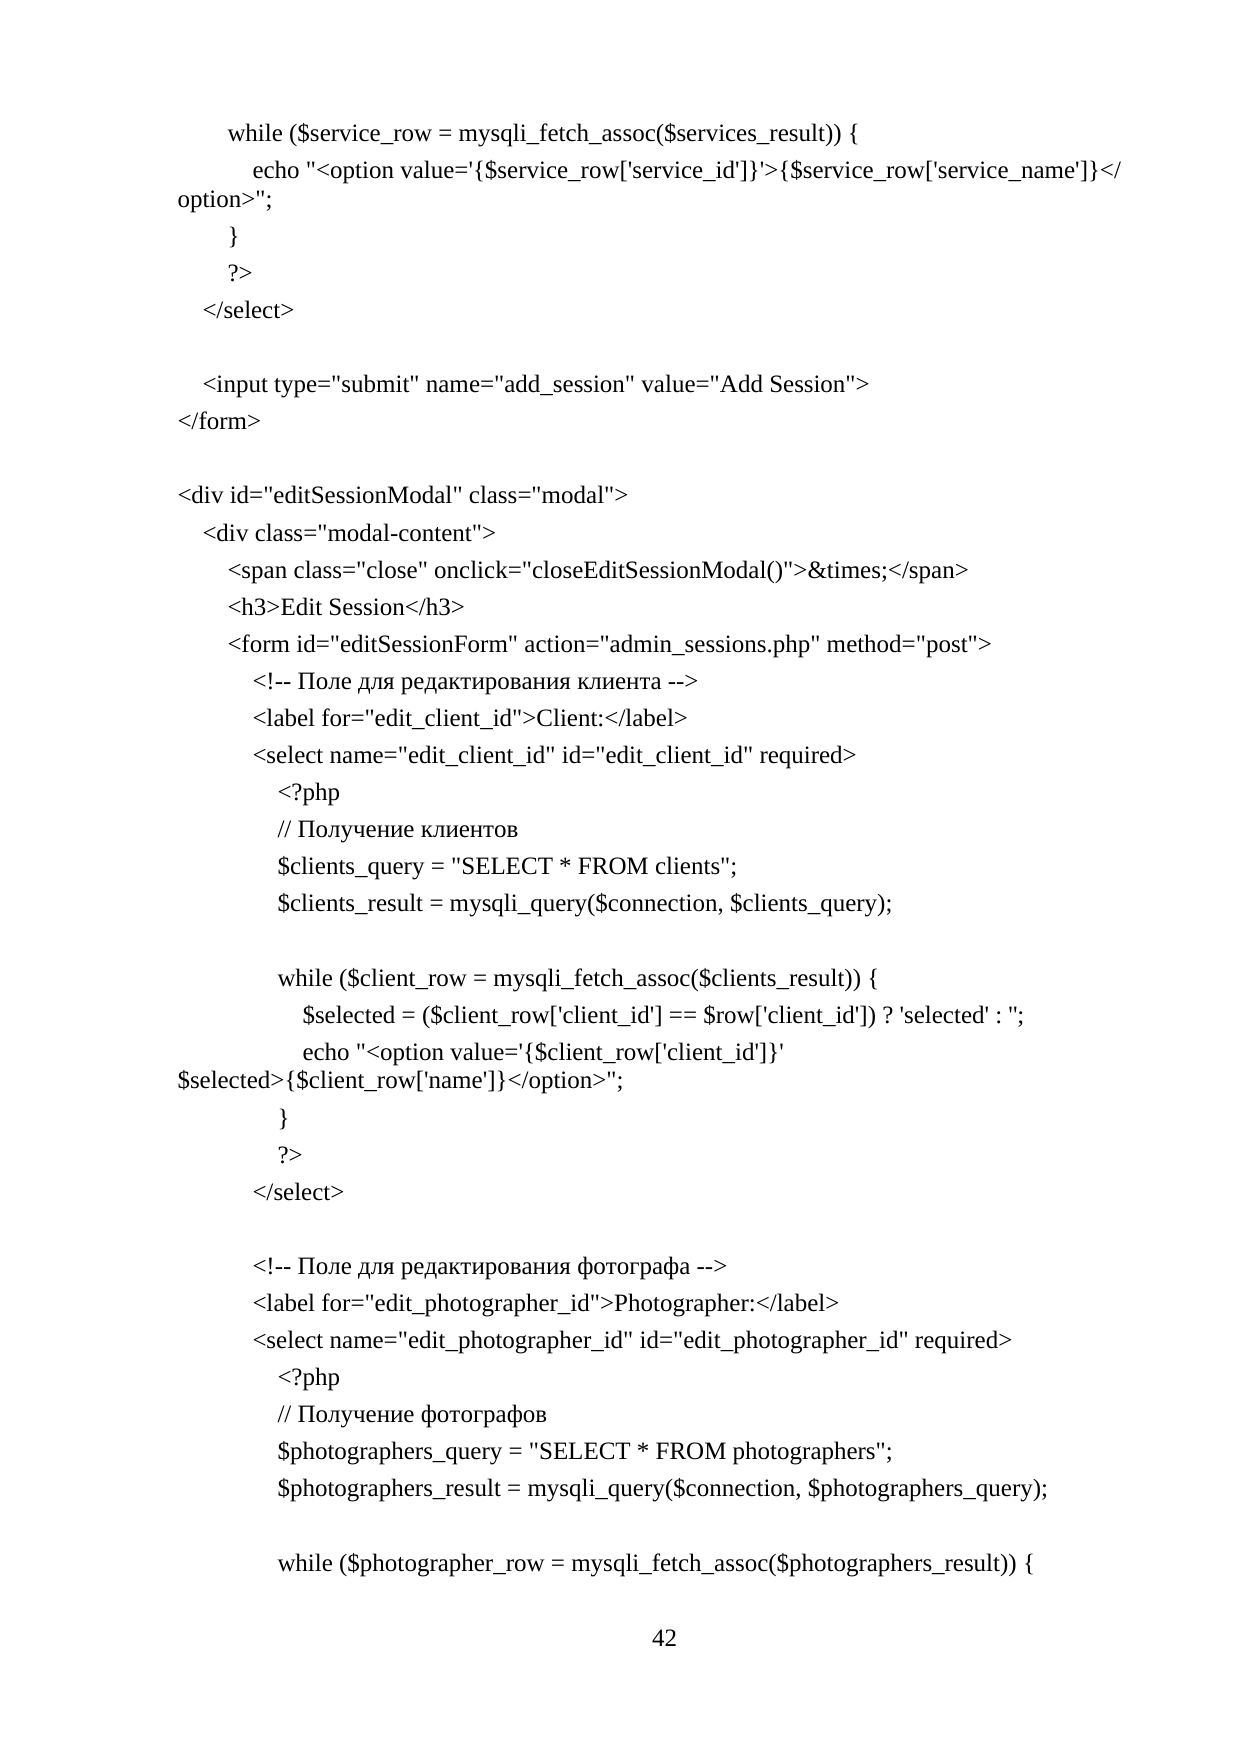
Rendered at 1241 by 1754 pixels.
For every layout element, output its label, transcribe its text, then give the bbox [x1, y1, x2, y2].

text <!-- Поле для редактирования клиента --> [177, 666, 1152, 695]
text </form> [177, 406, 1152, 435]
text ?> [177, 258, 1152, 287]
text $clients_result = mysqli_query($connection, $clients_query); [177, 888, 1152, 917]
text while ($photographer_row = mysqli_fetch_assoc($photographers_result)) { [177, 1548, 1152, 1576]
text } [177, 1103, 1152, 1131]
text <input type="submit" name="add_session" value="Add Session"> [177, 369, 1152, 398]
text <form id="editSessionForm" action="admin_sessions.php" method="post"> [177, 629, 1152, 658]
text <label for="edit_photographer_id">Photographer:</label> [177, 1288, 1152, 1317]
text ?> [177, 1140, 1152, 1168]
text $photographers_result = mysqli_query($connection, $photographers_query); [177, 1473, 1152, 1502]
text <?php [177, 777, 1152, 806]
text </select> [177, 295, 1152, 324]
text // Получение клиентов [177, 814, 1152, 843]
text $photographers_query = "SELECT * FROM photographers"; [177, 1436, 1152, 1465]
text <?php [177, 1362, 1152, 1391]
text while ($client_row = mysqli_fetch_assoc($clients_result)) { [177, 963, 1152, 991]
text <div id="editSessionModal" class="modal"> [177, 481, 1152, 509]
text <h3>Edit Session</h3> [177, 592, 1152, 621]
text <span class="close" onclick="closeEditSessionModal()">&times;</span> [177, 555, 1152, 583]
text <label for="edit_client_id">Client:</label> [177, 703, 1152, 732]
text echo "<option value='{$client_row['client_id']}' $selected>{$client_row['name']}</option>"; [177, 1037, 1152, 1094]
text <select name="edit_photographer_id" id="edit_photographer_id" required> [177, 1325, 1152, 1354]
text <!-- Поле для редактирования фотографа --> [177, 1251, 1152, 1280]
text while ($service_row = mysqli_fetch_assoc($services_result)) { [177, 118, 1152, 147]
text <div class="modal-content"> [177, 518, 1152, 546]
text </select> [177, 1177, 1152, 1206]
text <select name="edit_client_id" id="edit_client_id" required> [177, 740, 1152, 769]
text $clients_query = "SELECT * FROM clients"; [177, 851, 1152, 880]
text $selected = ($client_row['client_id'] == $row['client_id']) ? 'selected' : ''; [177, 1000, 1152, 1028]
text // Получение фотографов [177, 1399, 1152, 1428]
text echo "<option value='{$service_row['service_id']}'>{$service_row['service_name']}</option>"; [177, 155, 1152, 213]
text } [177, 221, 1152, 250]
